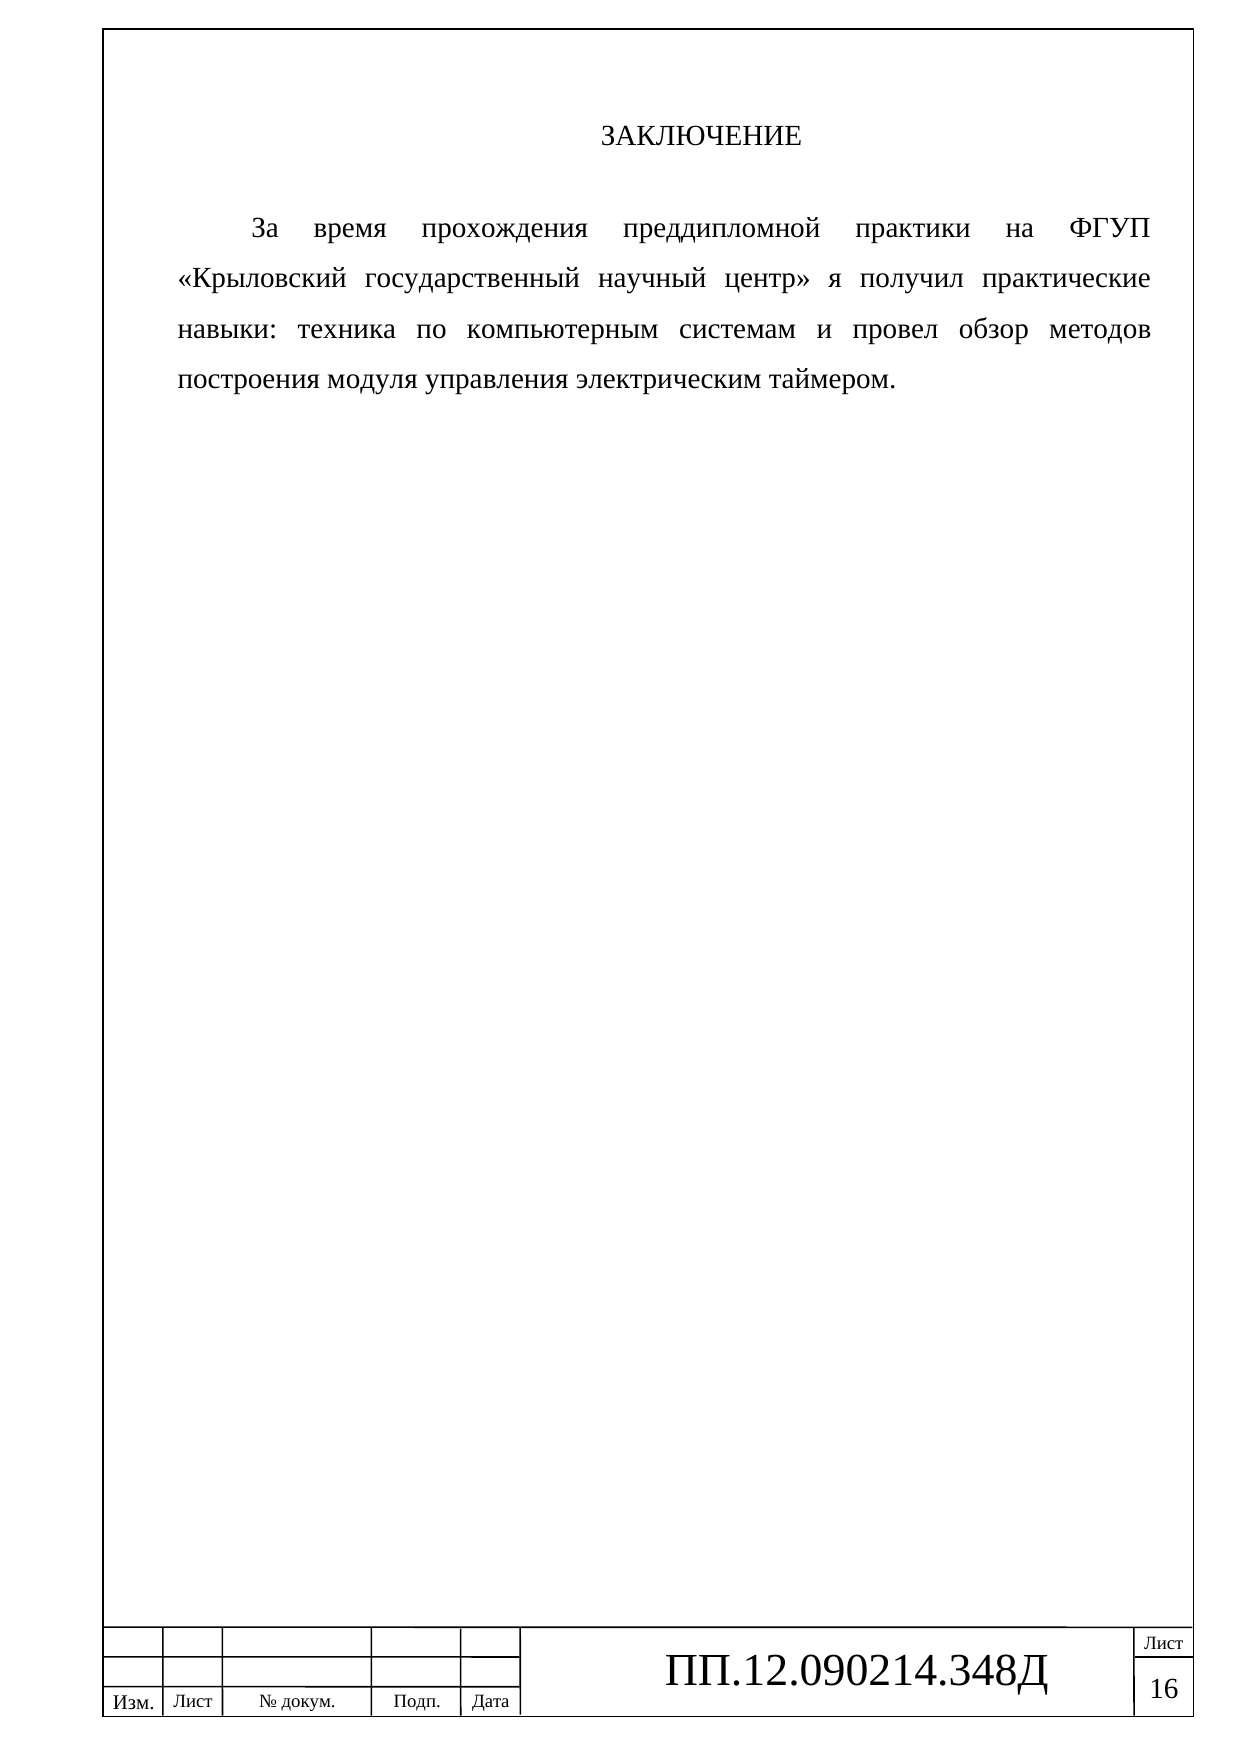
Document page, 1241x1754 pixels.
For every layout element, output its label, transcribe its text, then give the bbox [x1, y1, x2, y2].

text За время прохождения преддипломной практики на ФГУП «Крыловский государственный научный центр» я получил практические навыки: техника по компьютерным системам и провел обзор методов построения модуля управления электрическим таймером. [177, 210, 1152, 394]
text ЗАКЛЮЧЕНИЕ [177, 118, 1152, 152]
